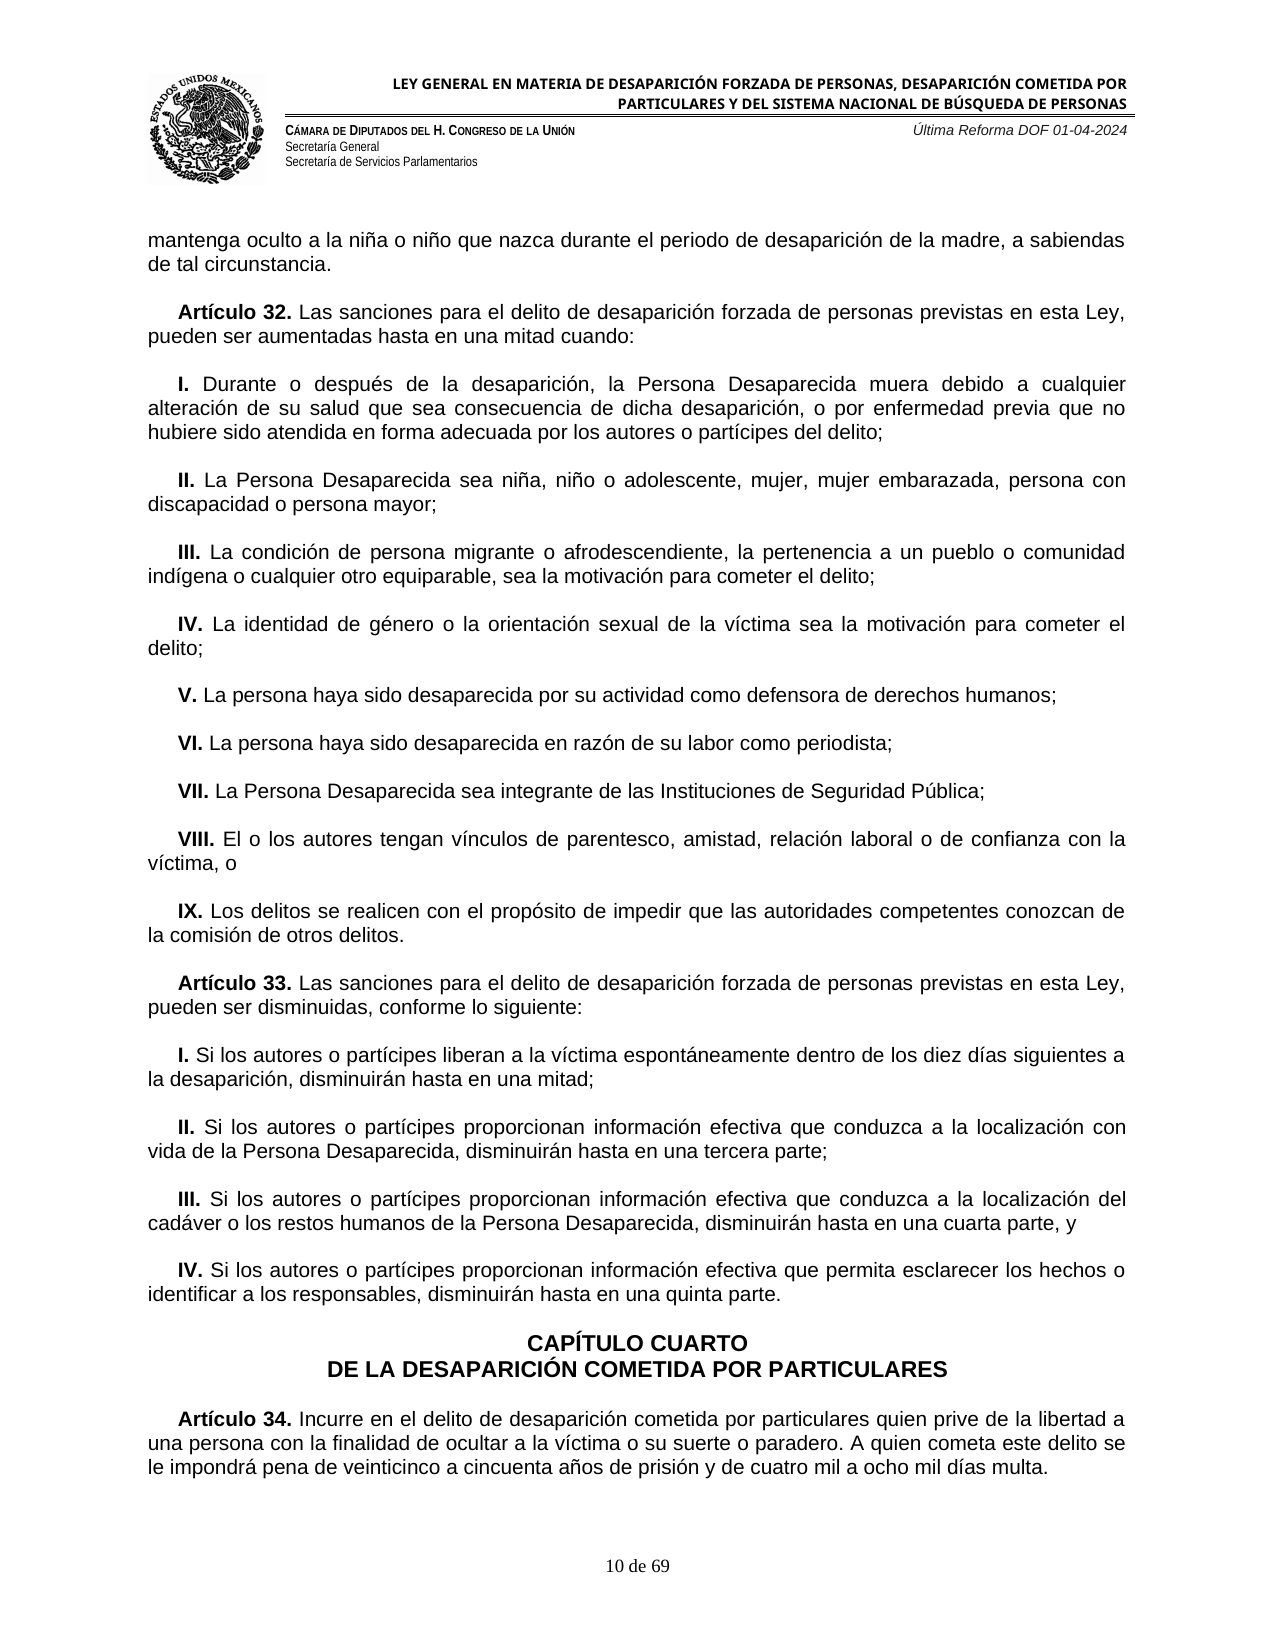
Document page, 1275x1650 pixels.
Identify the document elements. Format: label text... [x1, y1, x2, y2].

text IV. La identidad de género o la orientación sexual de la víctima sea la motivación para cometer el delito; [148, 611, 1127, 659]
text IV. Si los autores o partícipes proporcionan información efectiva que permita esclarecer los hechos o identificar a los responsables, disminuirán hasta en una quinta parte. [148, 1258, 1127, 1306]
text I. Si los autores o partícipes liberan a la víctima espontáneamente dentro de los diez días siguientes a la desaparición, disminuirán hasta en una mitad; [148, 1043, 1127, 1091]
text III. Si los autores o partícipes proporcionan información efectiva que conduzca a la localización del cadáver o los restos humanos de la Persona Desaparecida, disminuirán hasta en una cuarta parte, y [148, 1186, 1127, 1234]
text VII. La Persona Desaparecida sea integrante de las Instituciones de Seguridad Pública; [148, 779, 1127, 803]
text I. Durante o después de la desaparición, la Persona Desaparecida muera debido a cualquier alteración de su salud que sea consecuencia de dicha desaparición, o por enfermedad previa que no hubiere sido atendida en forma adecuada por los autores o partícipes del delito; [148, 372, 1127, 444]
text III. La condición de persona migrante o afrodescendiente, la pertenencia a un pueblo o comunidad indígena o cualquier otro equiparable, sea la motivación para cometer el delito; [148, 539, 1127, 587]
text Artículo 33. Las sanciones para el delito de desaparición forzada de personas previstas en esta Ley, pueden ser disminuidas, conforme lo siguiente: [148, 971, 1127, 1019]
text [148, 228, 1127, 276]
text IX. Los delitos se realicen con el propósito de impedir que las autoridades competentes conozcan de la comisión de otros delitos. [148, 899, 1127, 947]
text II. La Persona Desaparecida sea niña, niño o adolescente, mujer, mujer embarazada, persona con discapacidad o persona mayor; [148, 468, 1127, 516]
text VI. La persona haya sido desaparecida en razón de su labor como periodista; [148, 731, 1127, 755]
text CAPÍTULO CUARTO [148, 1330, 1127, 1356]
text II. Si los autores o partícipes proporcionan información efectiva que conduzca a la localización con vida de la Persona Desaparecida, disminuirán hasta en una tercera parte; [148, 1114, 1127, 1162]
text Artículo 34. Incurre en el delito de desaparición cometida por particulares quien prive de la libertad a una persona con la finalidad de ocultar a la víctima o su suerte o paradero. A quien cometa este delito se le impondrá pena de veinticinco a cincuenta años de prisión y de cuatro mil a ocho mil días multa. [148, 1407, 1127, 1479]
text V. La persona haya sido desaparecida por su actividad como defensora de derechos humanos; [148, 683, 1127, 707]
text VIII. El o los autores tengan vínculos de parentesco, amistad, relación laboral o de confianza con la víctima, o [148, 827, 1127, 875]
text DE LA DESAPARICIÓN COMETIDA POR PARTICULARES [148, 1356, 1127, 1383]
text Artículo 32. Las sanciones para el delito de desaparición forzada de personas previstas en esta Ley, pueden ser aumentadas hasta en una mitad cuando: [148, 300, 1127, 348]
